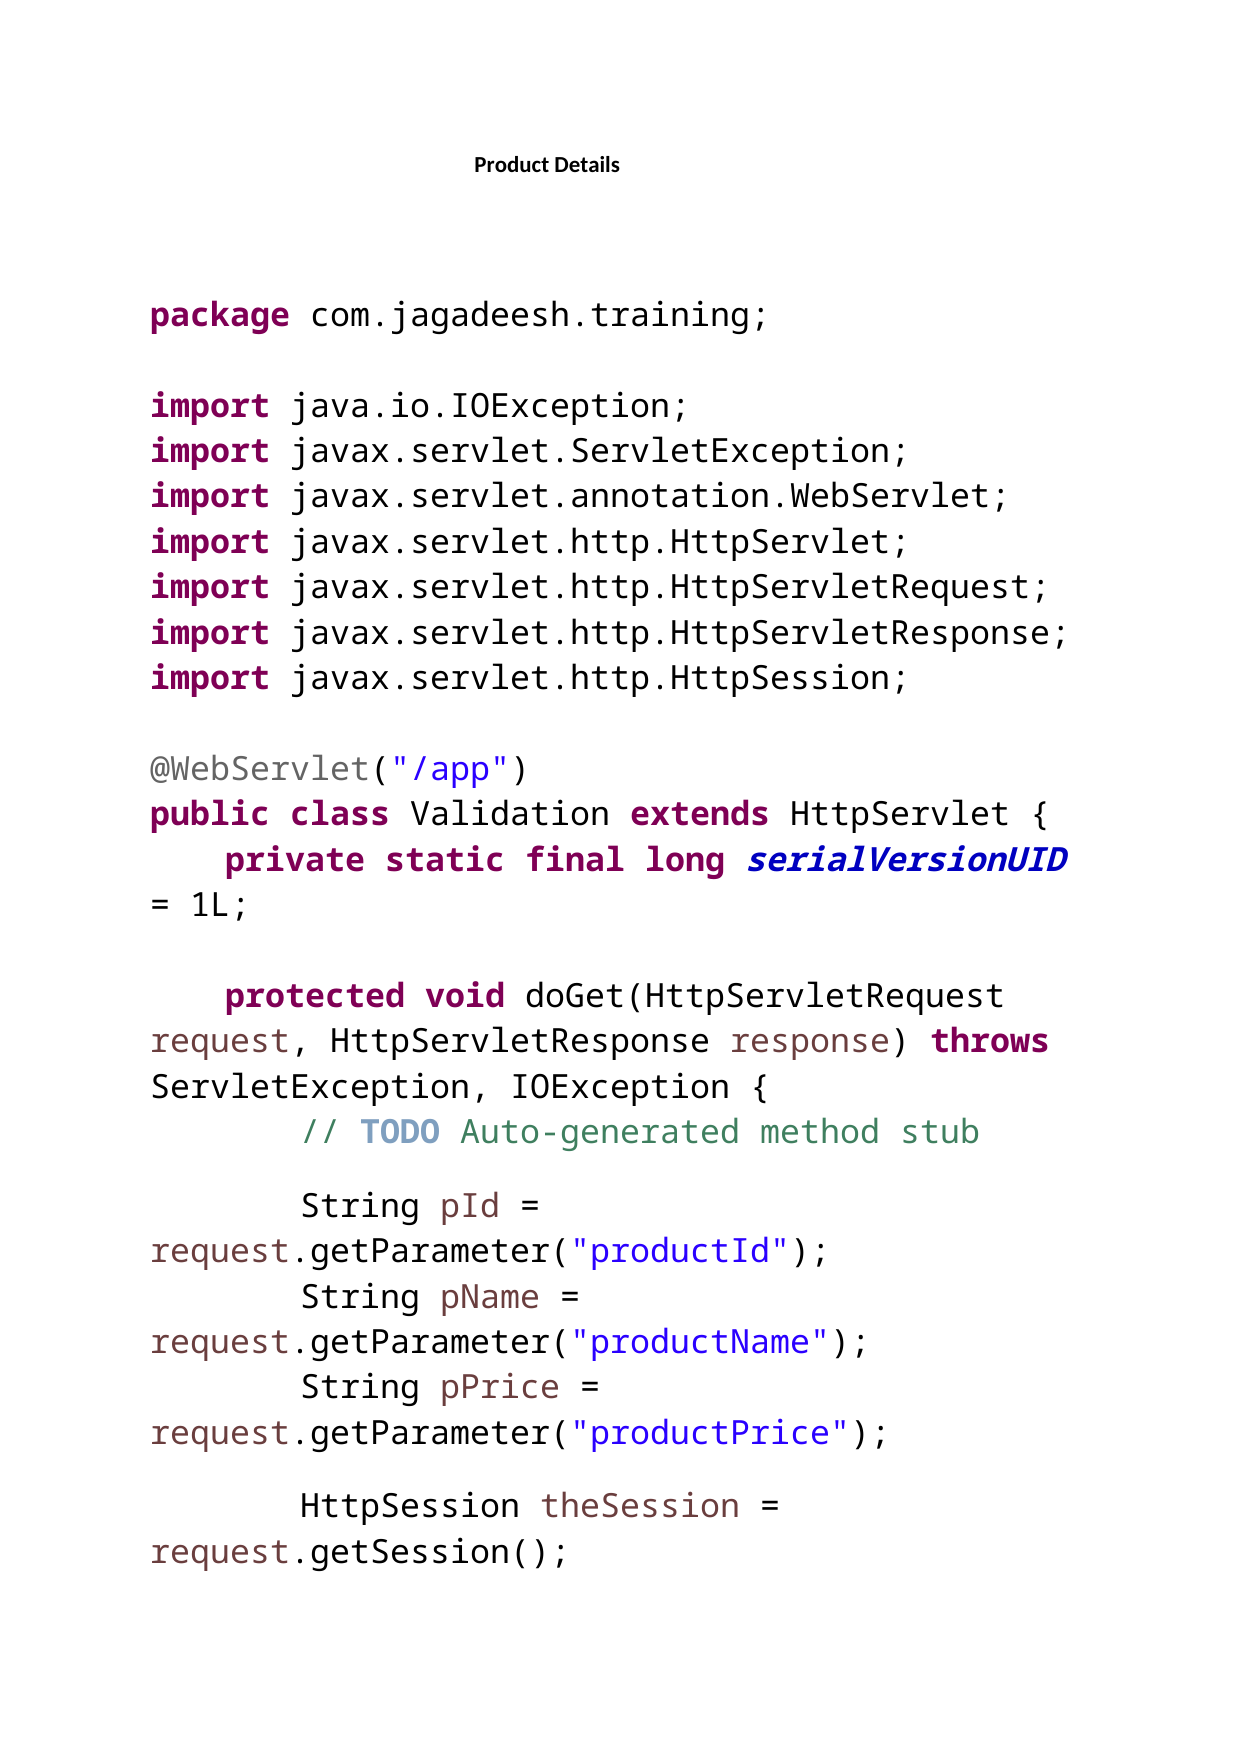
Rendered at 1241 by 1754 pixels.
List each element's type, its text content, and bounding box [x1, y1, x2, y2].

text String pName = request.getParameter("productName"); [150, 1272, 1090, 1363]
text import javax.servlet.ServletException; [150, 427, 1090, 472]
text Product Details [150, 150, 1090, 178]
text String pId = request.getParameter("productId"); [150, 1182, 1090, 1272]
text import java.io.IOException; [150, 381, 1090, 427]
text // TODO Auto-generated method stub [150, 1108, 1090, 1153]
text import javax.servlet.http.HttpServlet; [150, 518, 1090, 563]
text import javax.servlet.http.HttpSession; [150, 654, 1090, 699]
text protected void doGet(HttpServletRequest request, HttpServletResponse response) throws ServletException, IOException { [150, 972, 1090, 1108]
text HttpSession theSession = request.getSession(); [150, 1482, 1090, 1573]
text import javax.servlet.annotation.WebServlet; [150, 472, 1090, 518]
text private static final long serialVersionUID = 1L; [150, 836, 1090, 926]
text package com.jagadeesh.training; [150, 291, 1090, 336]
text String pPrice = request.getParameter("productPrice"); [150, 1363, 1090, 1454]
text @WebServlet("/app") [150, 745, 1090, 790]
text import javax.servlet.http.HttpServletResponse; [150, 608, 1090, 654]
text import javax.servlet.http.HttpServletRequest; [150, 563, 1090, 608]
text public class Validation extends HttpServlet { [150, 790, 1090, 836]
